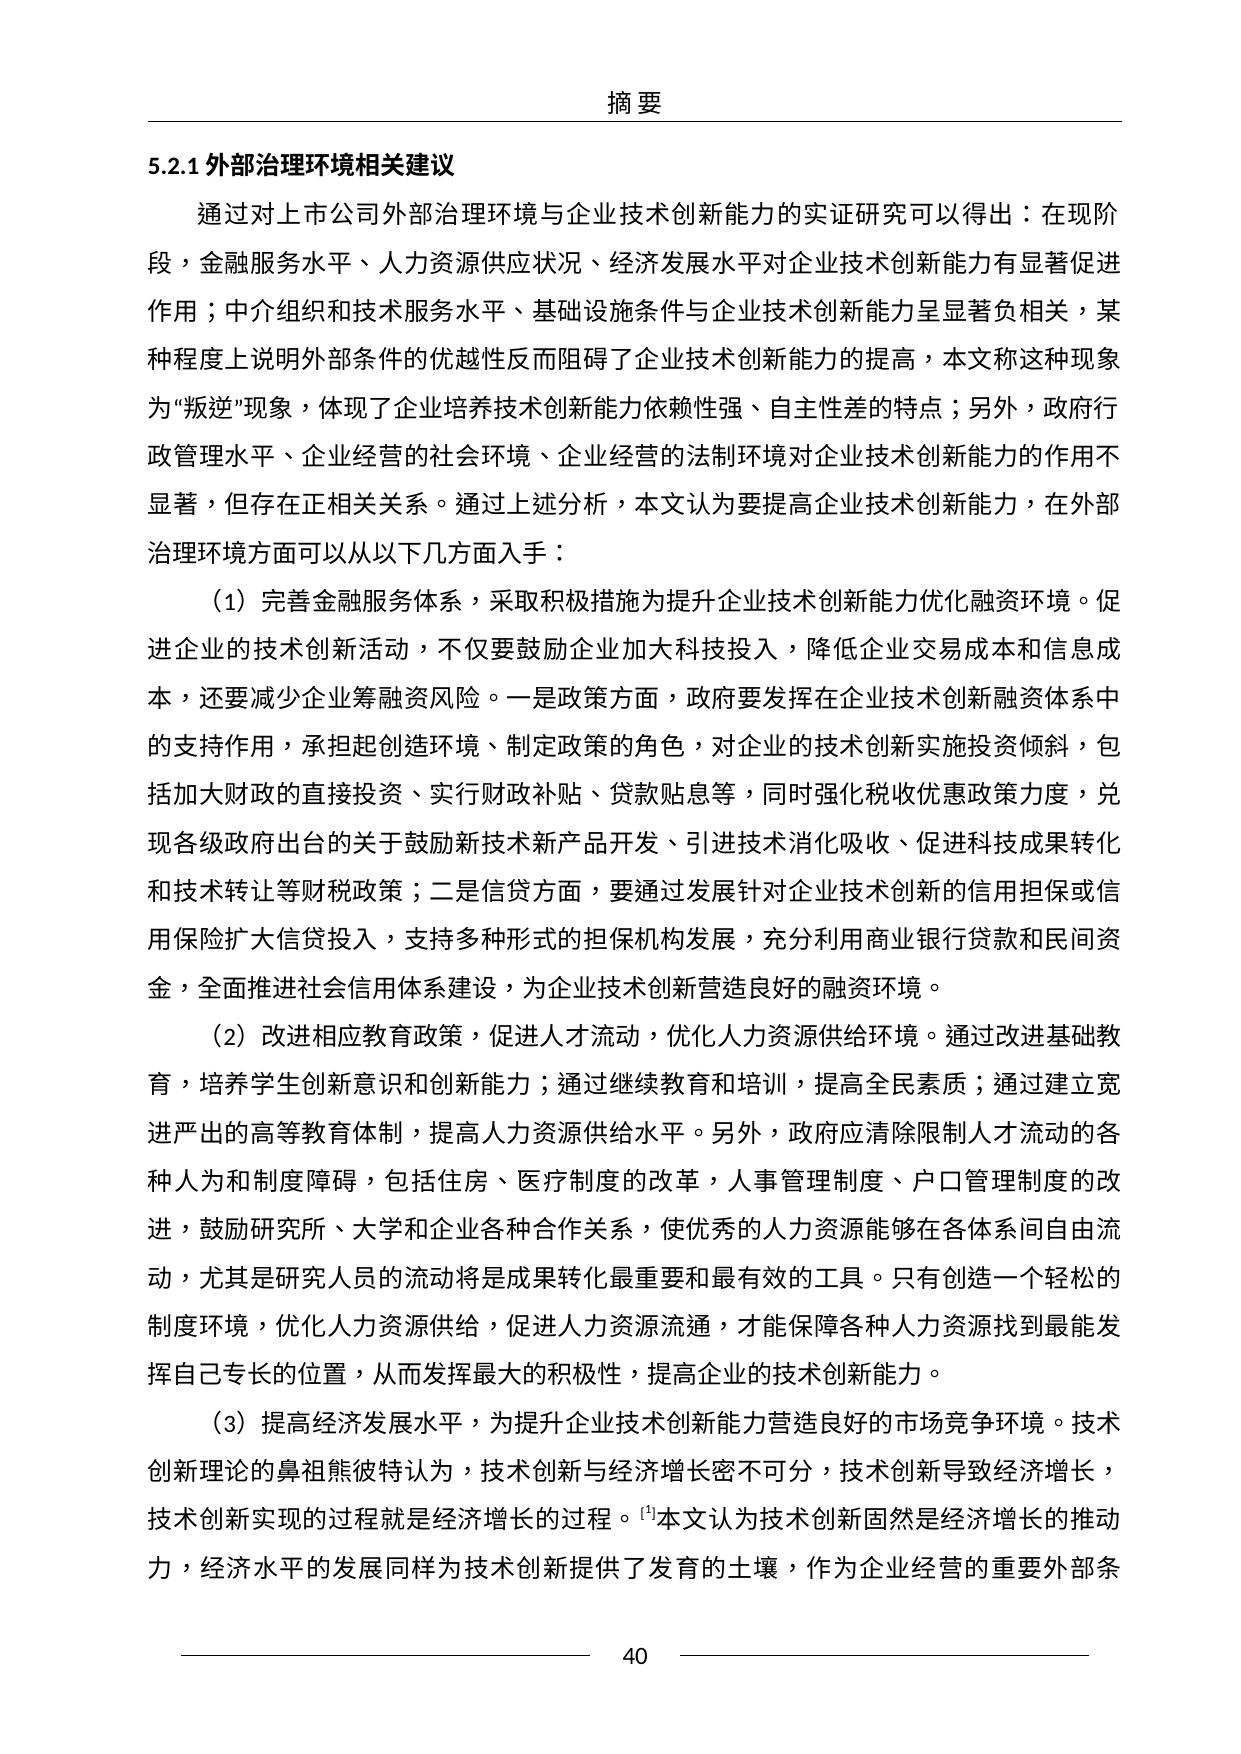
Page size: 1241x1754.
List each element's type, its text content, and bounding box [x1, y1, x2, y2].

text （1）完善金融服务体系，采取积极措施为提升企业技术创新能力优化融资环境。促进企业的技术创新活动，不仅要鼓励企业加大科技投入，降低企业交易成本和信息成本，还要减少企业筹融资风险。一是政策方面，政府要发挥在企业技术创新融资体系中的支持作用，承担起创造环境、制定政策的角色，对企业的技术创新实施投资倾斜，包括加大财政的直接投资、实行财政补贴、贷款贴息等，同时强化税收优惠政策力度，兑现各级政府出台的关于鼓励新技术新产品开发、引进技术消化吸收、促进科技成果转化和技术转让等财税政策；二是信贷方面，要通过发展针对企业技术创新的信用担保或信用保险扩大信贷投入，支持多种形式的担保机构发展，充分利用商业银行贷款和民间资金，全面推进社会信用体系建设，为企业技术创新营造良好的融资环境。 [148, 568, 1122, 1003]
text （2）改进相应教育政策，促进人才流动，优化人力资源供给环境。通过改进基础教育，培养学生创新意识和创新能力；通过继续教育和培训，提高全民素质；通过建立宽进严出的高等教育体制，提高人力资源供给水平。另外，政府应清除限制人才流动的各种人为和制度障碍，包括住房、医疗制度的改革，人事管理制度、户口管理制度的改进，鼓励研究所、大学和企业各种合作关系，使优秀的人力资源能够在各体系间自由流动，尤其是研究人员的流动将是成果转化最重要和最有效的工具。只有创造一个轻松的制度环境，优化人力资源供给，促进人力资源流通，才能保障各种人力资源找到最能发挥自己专长的位置，从而发挥最大的积极性，提高企业的技术创新能力。 [148, 1003, 1122, 1390]
subtitle 5.2.1 外部治理环境相关建议 [148, 148, 1122, 182]
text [148, 1390, 1122, 1583]
text 通过对上市公司外部治理环境与企业技术创新能力的实证研究可以得出：在现阶段，金融服务水平、人力资源供应状况、经济发展水平对企业技术创新能力有显著促进作用；中介组织和技术服务水平、基础设施条件与企业技术创新能力呈显著负相关，某种程度上说明外部条件的优越性反而阻碍了企业技术创新能力的提高，本文称这种现象为“叛逆”现象，体现了企业培养技术创新能力依赖性强、自主性差的特点；另外，政府行政管理水平、企业经营的社会环境、企业经营的法制环境对企业技术创新能力的作用不显著，但存在正相关关系。通过上述分析，本文认为要提高企业技术创新能力，在外部治理环境方面可以从以下几方面入手： [148, 182, 1122, 568]
